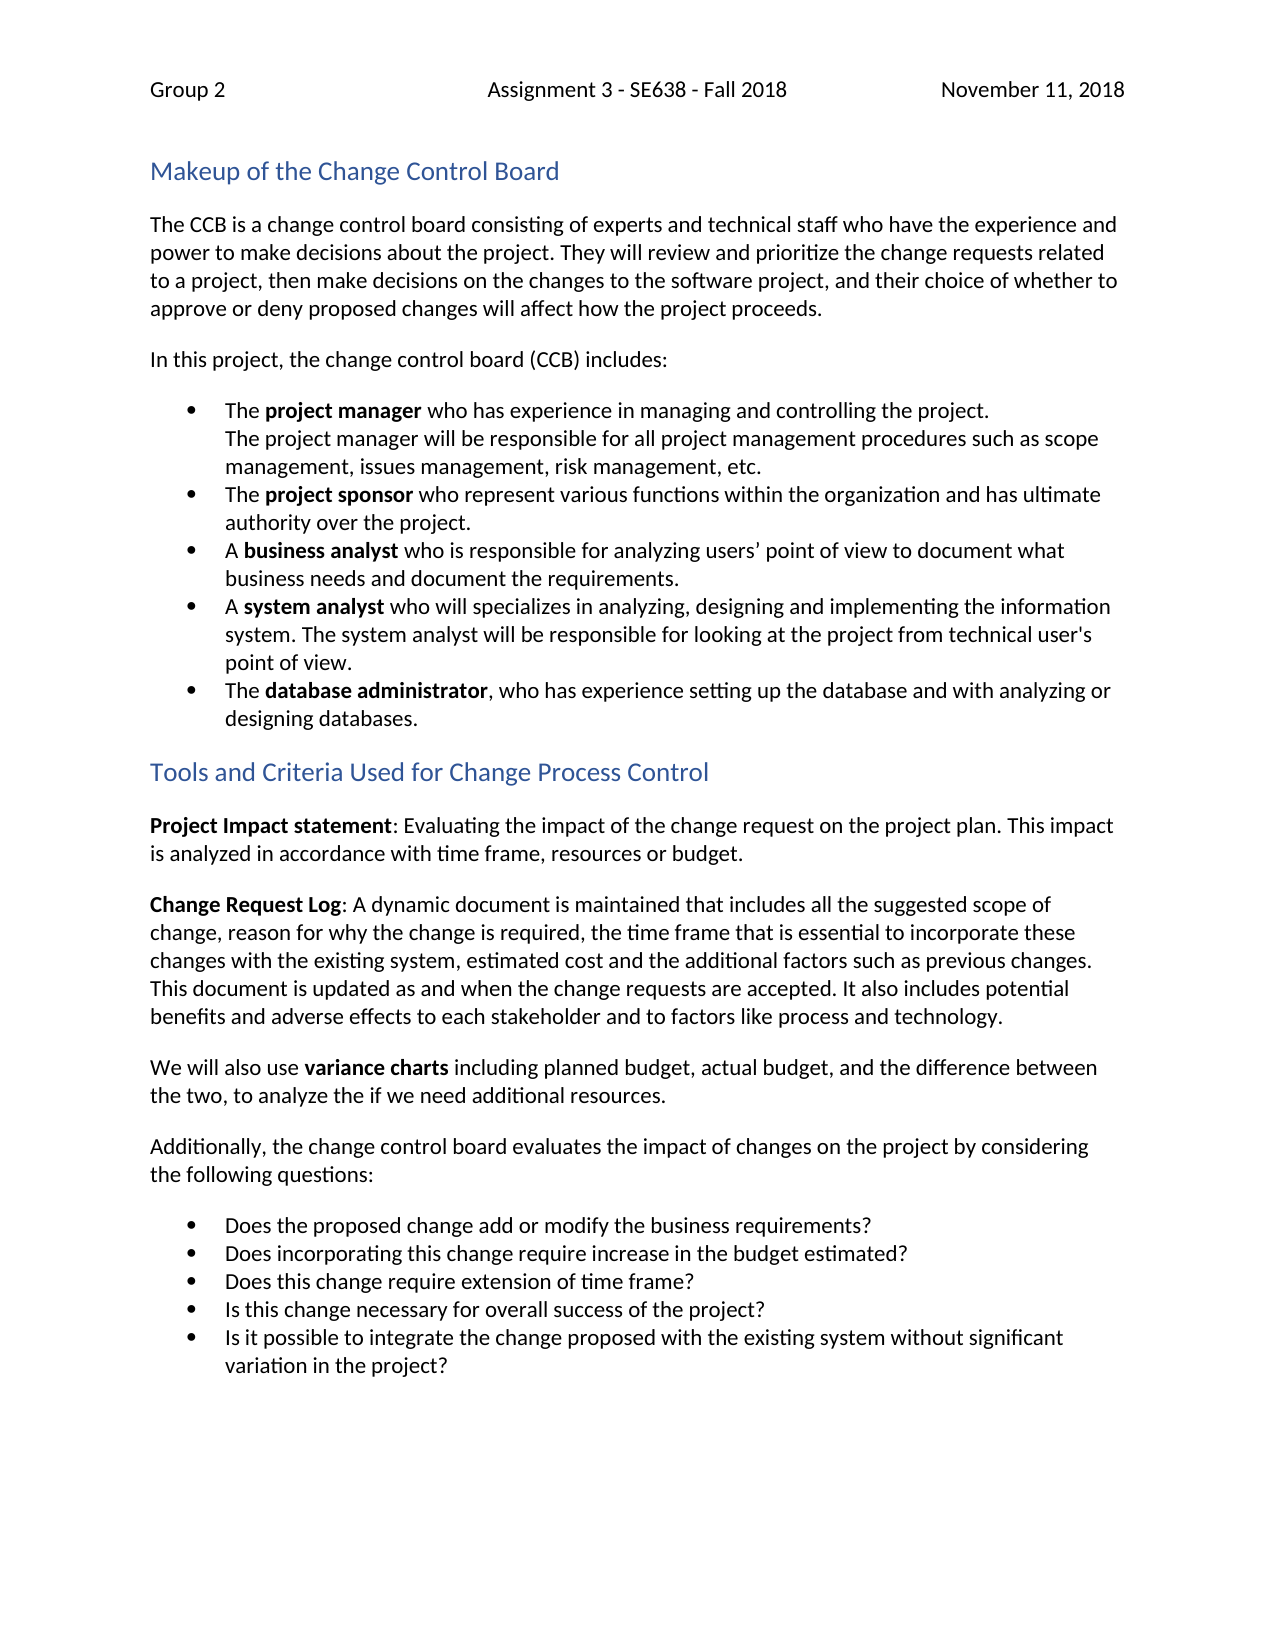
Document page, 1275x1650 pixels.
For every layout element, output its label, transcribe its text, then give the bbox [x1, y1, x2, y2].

text The CCB is a change control board consisting of experts and technical staff who have the experience and power to make decisions about the project. They will review and prioritize the change requests related to a project, then make decisions on the changes to the software project, and their choice of whether to approve or deny proposed changes will affect how the project proceeds. [150, 210, 1125, 322]
list Is it possible to integrate the change proposed with the existing system without significant variation in the project? [187, 1323, 1125, 1379]
list The project manager who has experience in managing and controlling the project. The project manager will be responsible for all project management procedures such as scope management, issues management, risk management, etc. [187, 396, 1125, 480]
text Change Request Log: A dynamic document is maintained that includes all the suggested scope of change, reason for why the change is required, the time frame that is essential to incorporate these changes with the existing system, estimated cost and the additional factors such as previous changes. This document is updated as and when the change requests are accepted. It also includes potential benefits and adverse effects to each stakeholder and to factors like process and technology. [150, 890, 1125, 1030]
text We will also use variance charts including planned budget, actual budget, and the difference between the two, to analyze the if we need additional resources. [150, 1053, 1125, 1109]
list Is this change necessary for overall success of the project? [187, 1295, 1125, 1323]
list A system analyst who will specializes in analyzing, designing and implementing the information system. The system analyst will be responsible for looking at the project from technical user's point of view. [187, 592, 1125, 676]
list The project sponsor who represent various functions within the organization and has ultimate authority over the project. [187, 480, 1125, 536]
list The database administrator, who has experience setting up the database and with analyzing or designing databases. [187, 676, 1125, 732]
subtitle Tools and Criteria Used for Change Process Control [150, 755, 1125, 788]
list A business analyst who is responsible for analyzing users’ point of view to document what business needs and document the requirements. [187, 536, 1125, 592]
list Does incorporating this change require increase in the budget estimated? [187, 1239, 1125, 1267]
list Does this change require extension of time frame? [187, 1267, 1125, 1295]
subtitle Makeup of the Change Control Board [150, 154, 1125, 187]
text In this project, the change control board (CCB) includes: [150, 345, 1125, 373]
text Additionally, the change control board evaluates the impact of changes on the project by considering the following questions: [150, 1132, 1125, 1188]
text Project Impact statement: Evaluating the impact of the change request on the project plan. This impact is analyzed in accordance with time frame, resources or budget. [150, 811, 1125, 867]
list Does the proposed change add or modify the business requirements? [187, 1211, 1125, 1239]
